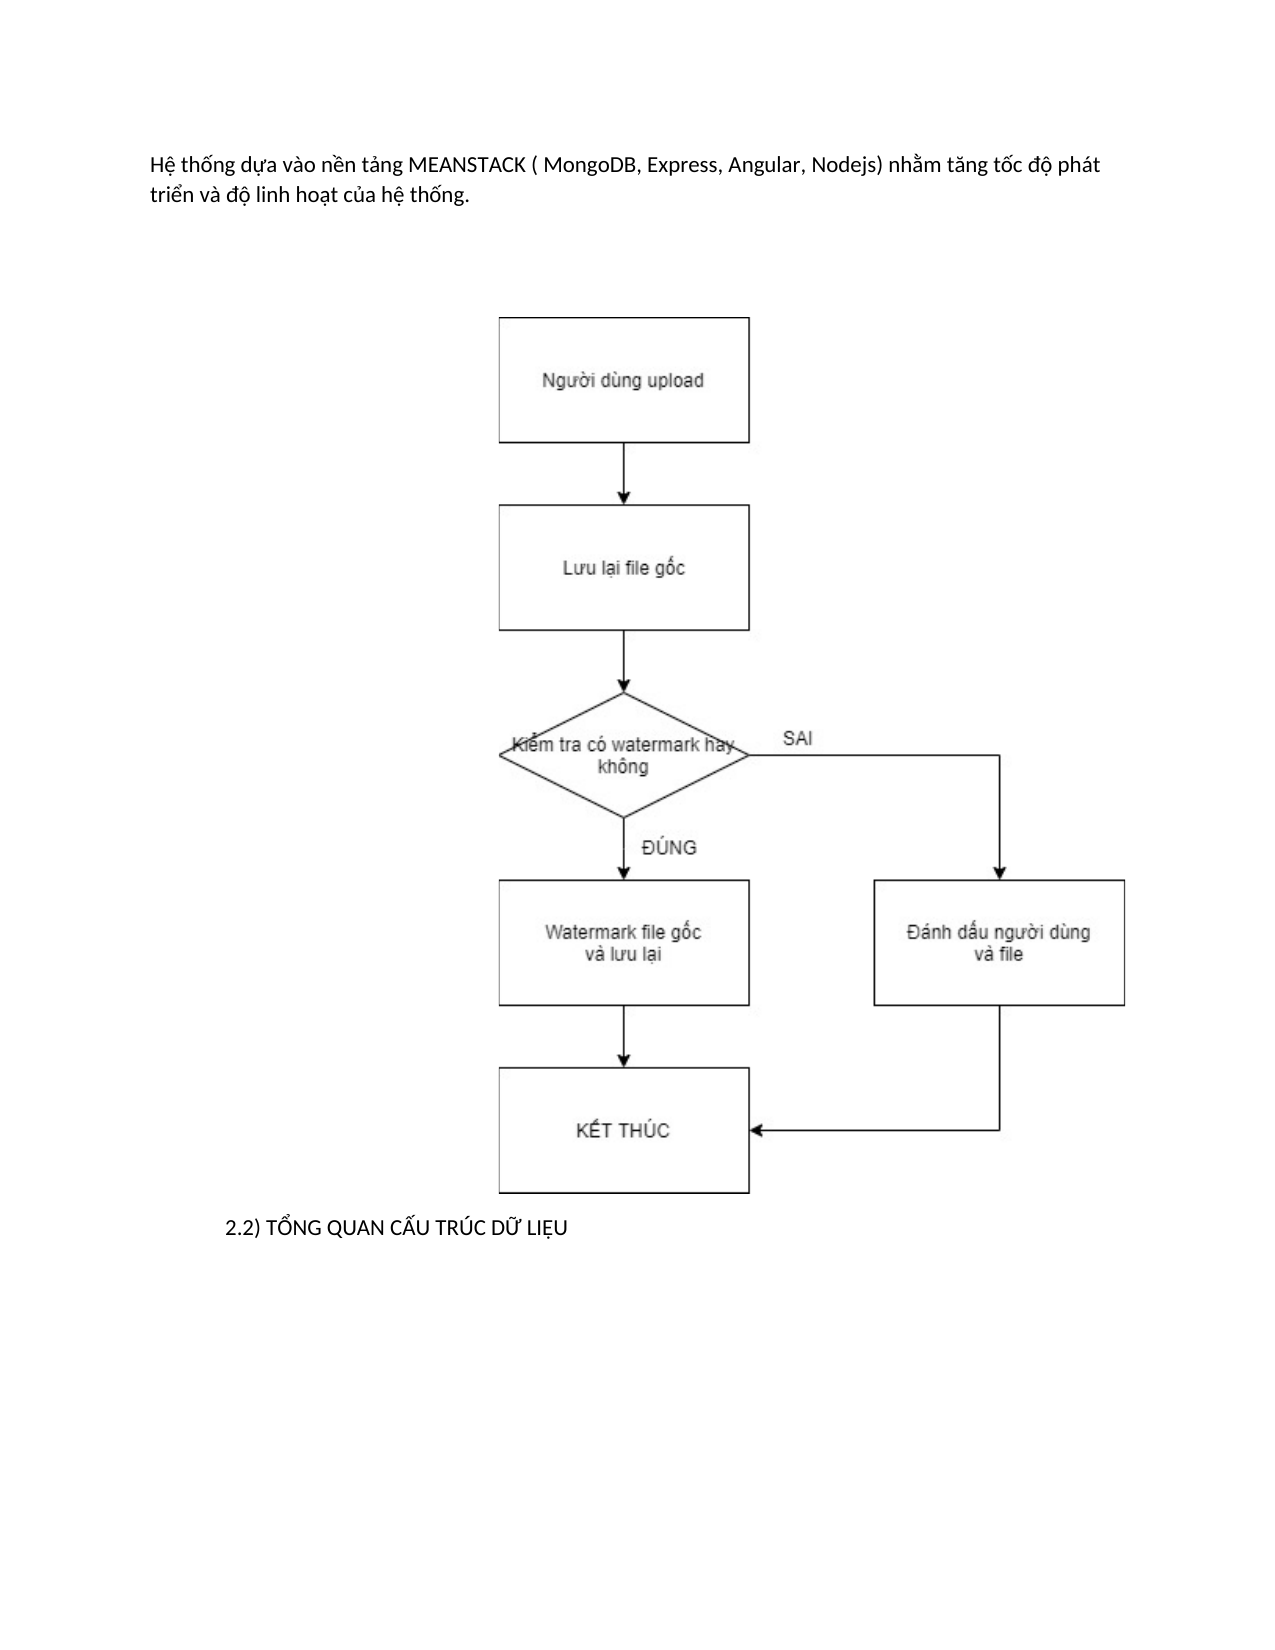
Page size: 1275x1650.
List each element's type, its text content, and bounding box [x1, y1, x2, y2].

picture [498, 317, 1125, 1194]
text Hệ thống dựa vào nền tảng MEANSTACK ( MongoDB, Express, Angular, Nodejs) nhằm tăng tốc độ phát triển và độ linh hoạt của hệ thống. [150, 150, 1125, 299]
list 2.2) TỔNG QUAN CẤU TRÚC DỮ LIỆU [225, 1213, 1125, 1271]
